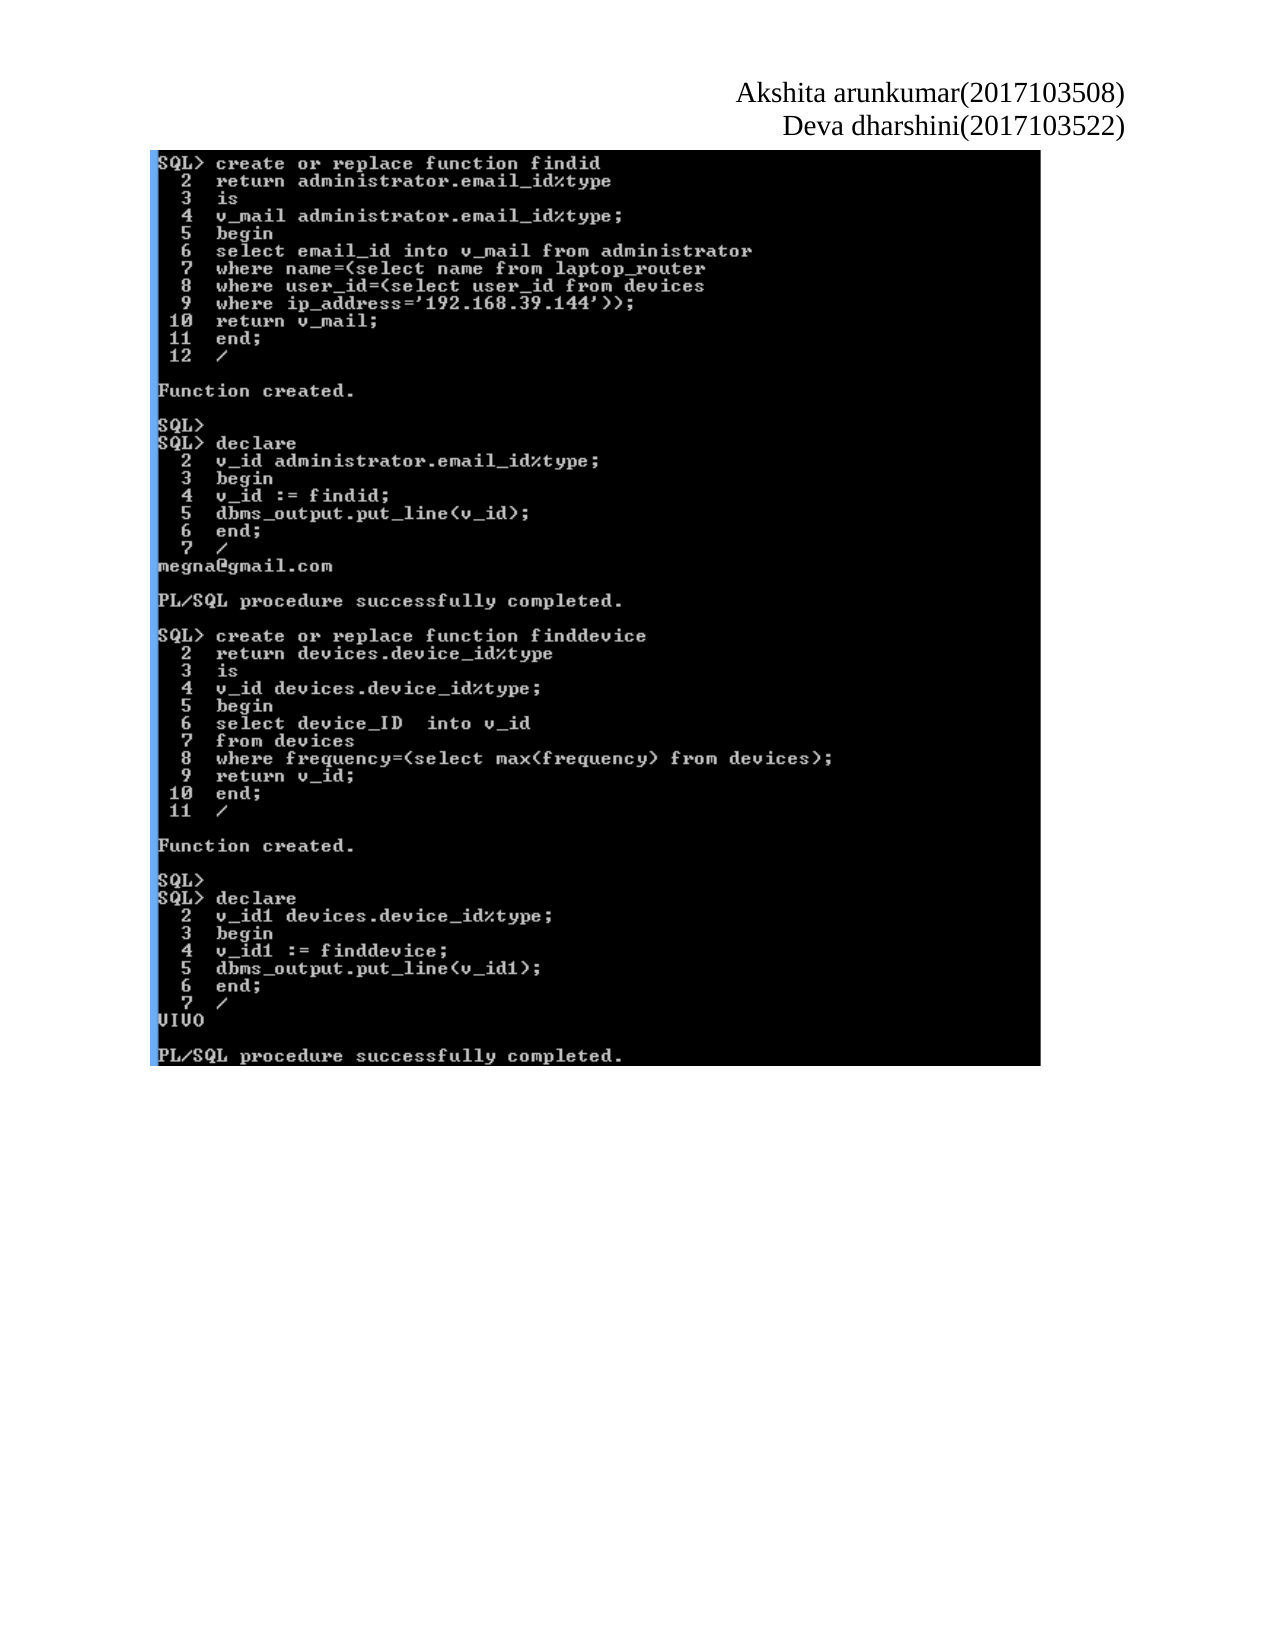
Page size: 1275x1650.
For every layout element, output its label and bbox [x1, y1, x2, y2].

picture [150, 150, 1041, 1066]
